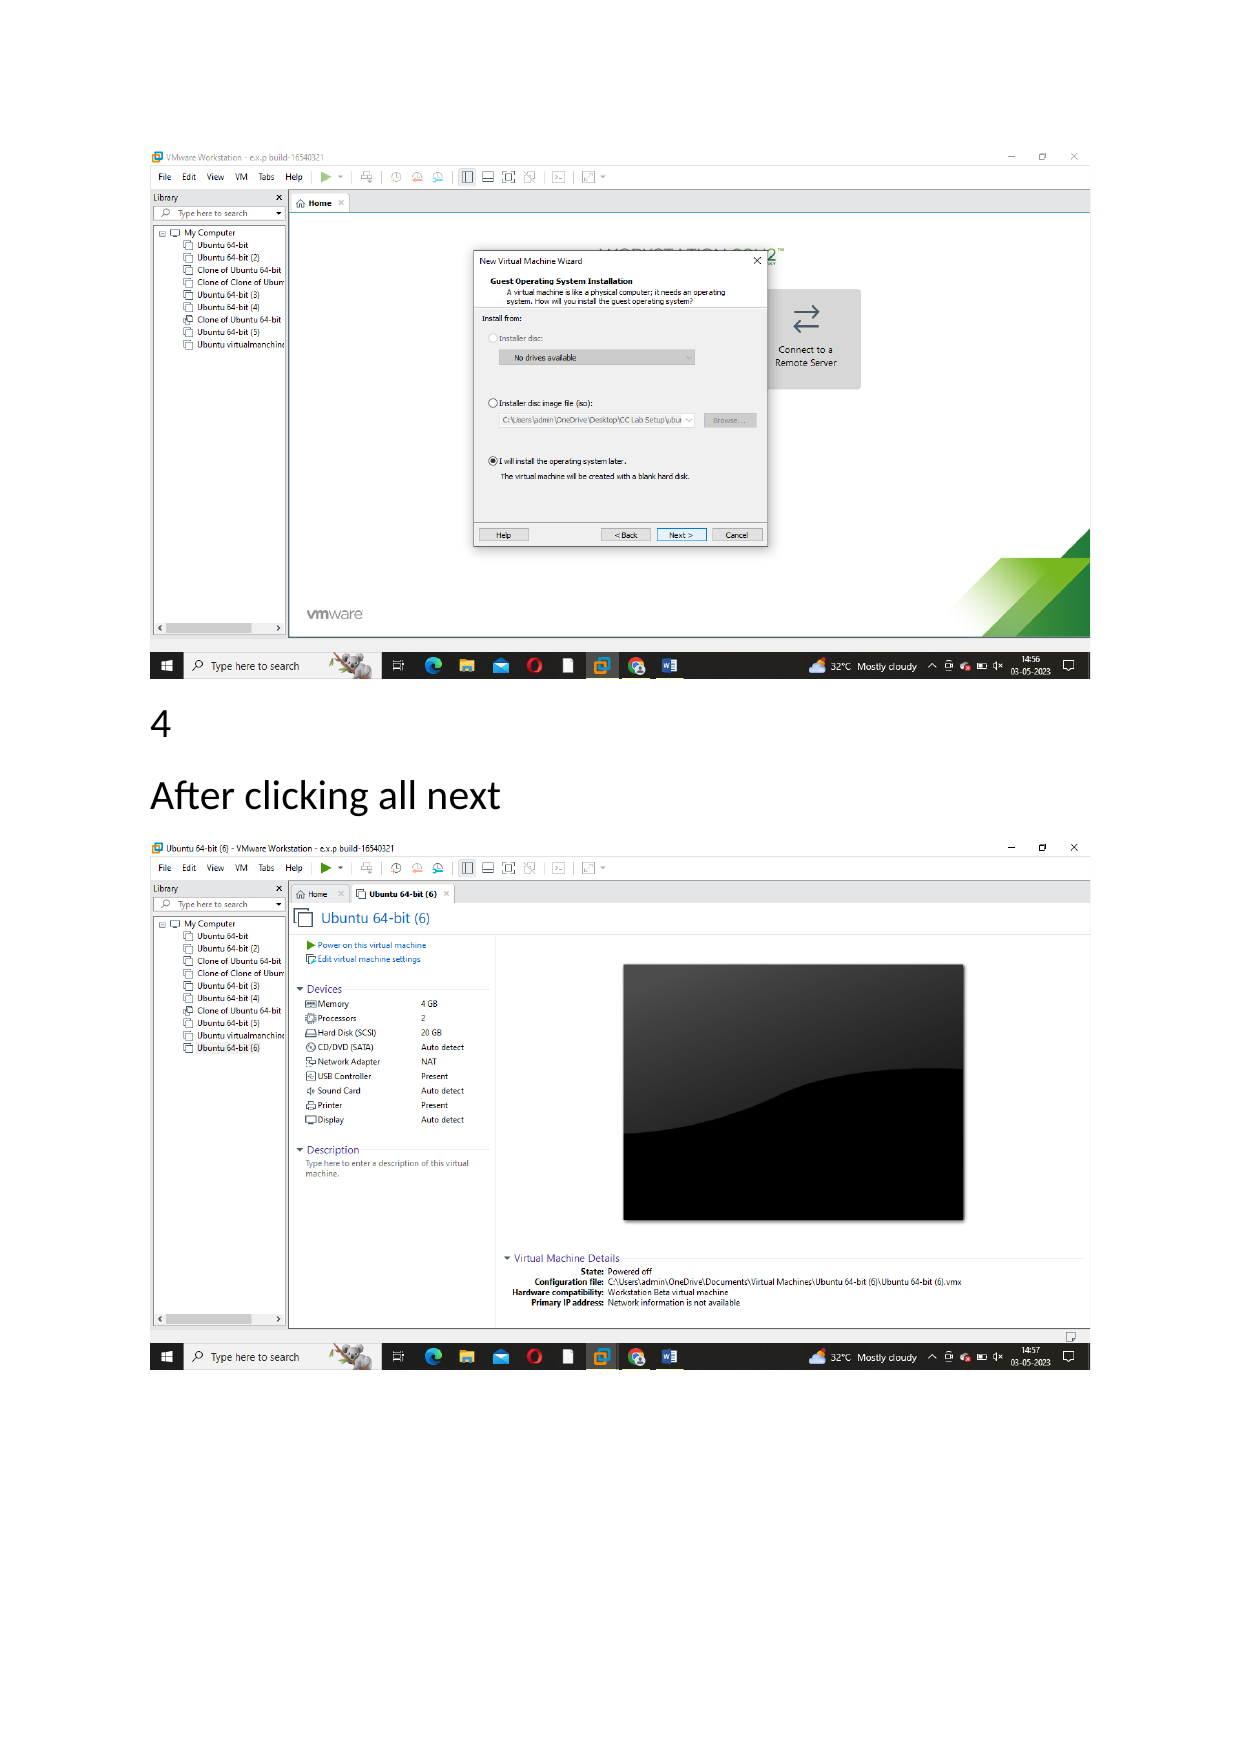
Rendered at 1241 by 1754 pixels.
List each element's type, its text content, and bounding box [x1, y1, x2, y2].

picture [150, 840, 1091, 1370]
text 4 [150, 697, 1090, 748]
picture [150, 150, 1091, 679]
text After clicking all next [150, 769, 1090, 820]
